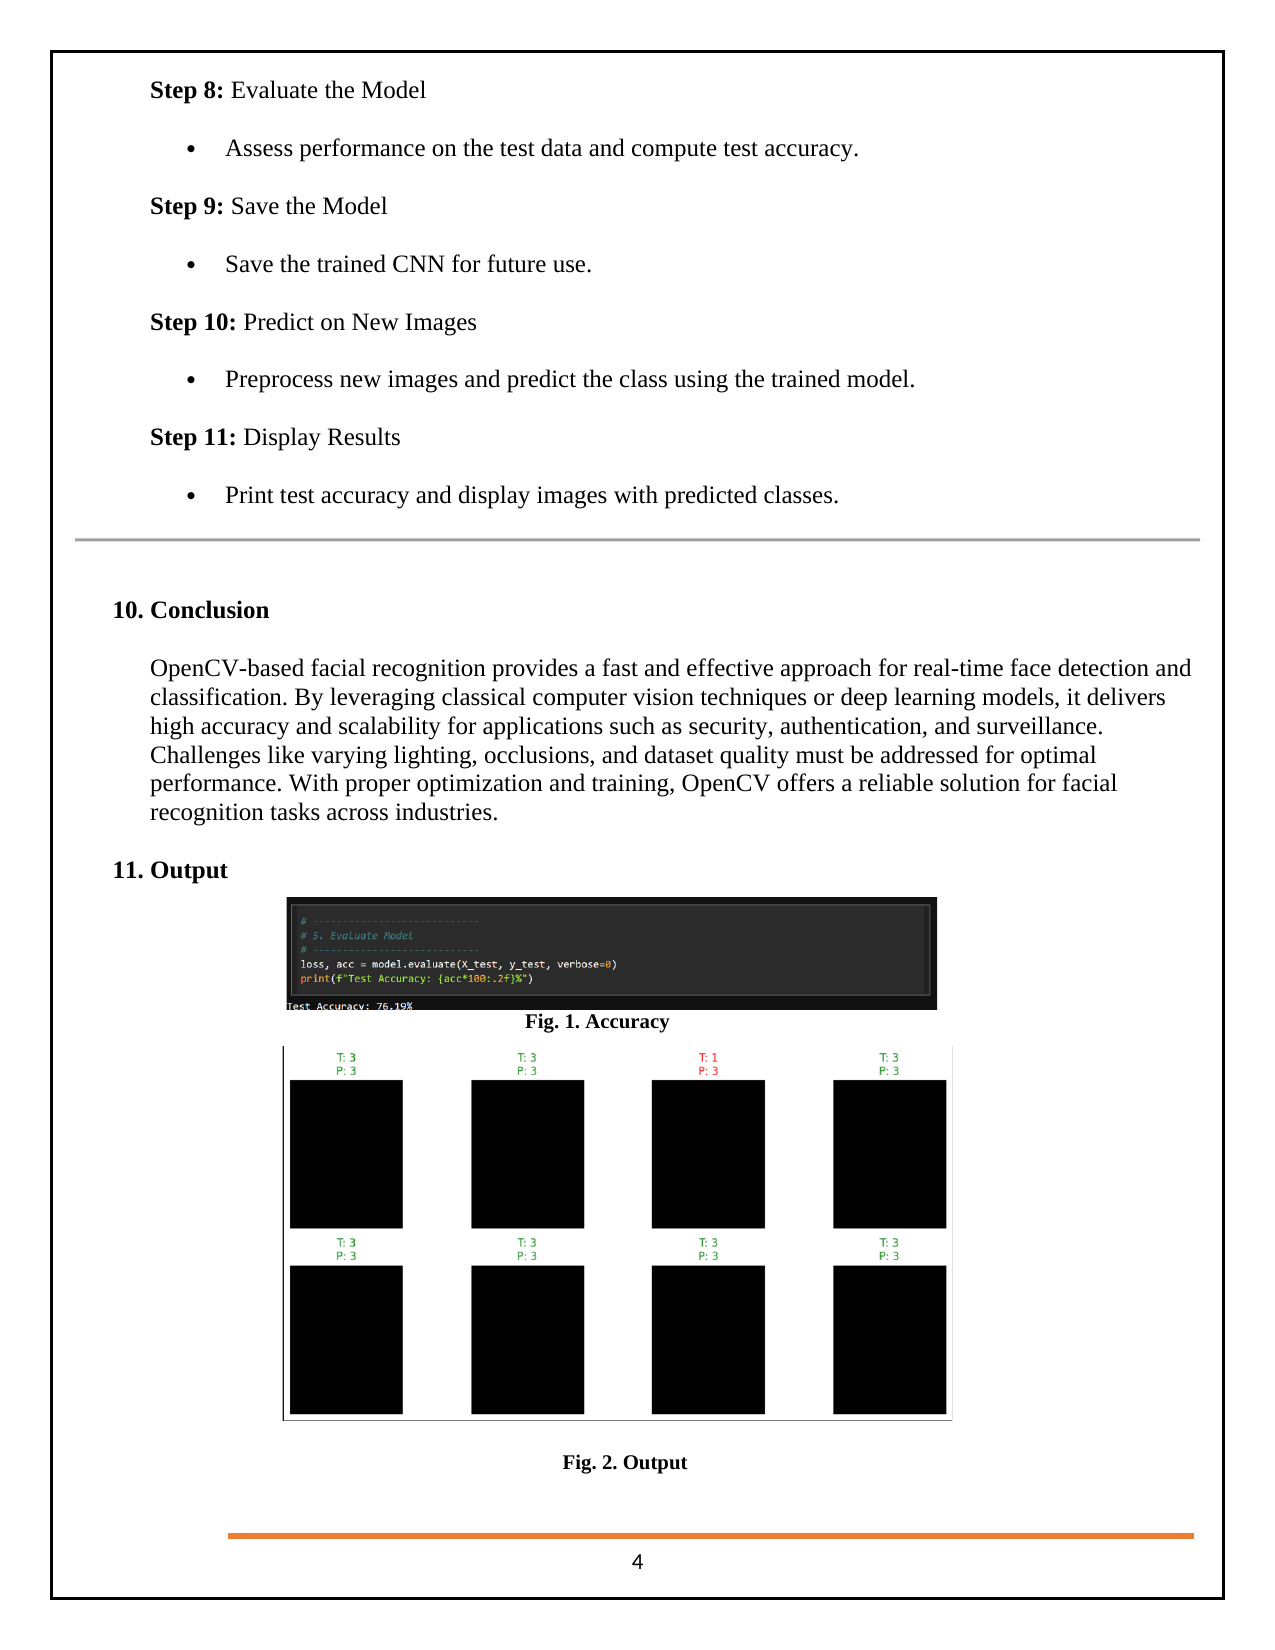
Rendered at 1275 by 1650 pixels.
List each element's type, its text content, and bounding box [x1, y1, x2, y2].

picture [282, 1046, 953, 1421]
list Print test accuracy and display images with predicted classes. [187, 480, 1200, 509]
picture [286, 897, 938, 1010]
list Preprocess new images and predict the class using the trained model. [187, 364, 1200, 393]
text Step 11: Display Results [150, 422, 1200, 451]
text OpenCV-based facial recognition provides a fast and effective approach for real-time face detection and classification. By leveraging classical computer vision techniques or deep learning models, it delivers high accuracy and scalability for applications such as security, authentication, and surveillance. Challenges like varying lighting, occlusions, and dataset quality must be addressed for optimal performance. With proper optimization and training, OpenCV offers a reliable solution for facial recognition tasks across industries. [150, 653, 1200, 826]
list Save the trained CNN for future use. [187, 249, 1200, 277]
text Step 9: Save the Model [150, 191, 1200, 219]
list Assess performance on the test data and compute test accuracy. [187, 133, 1200, 162]
list Conclusion [112, 596, 1200, 624]
text Step 10: Predict on New Images [150, 307, 1200, 335]
text Step 8: Evaluate the Model [150, 75, 1200, 104]
list Output [112, 855, 1200, 884]
